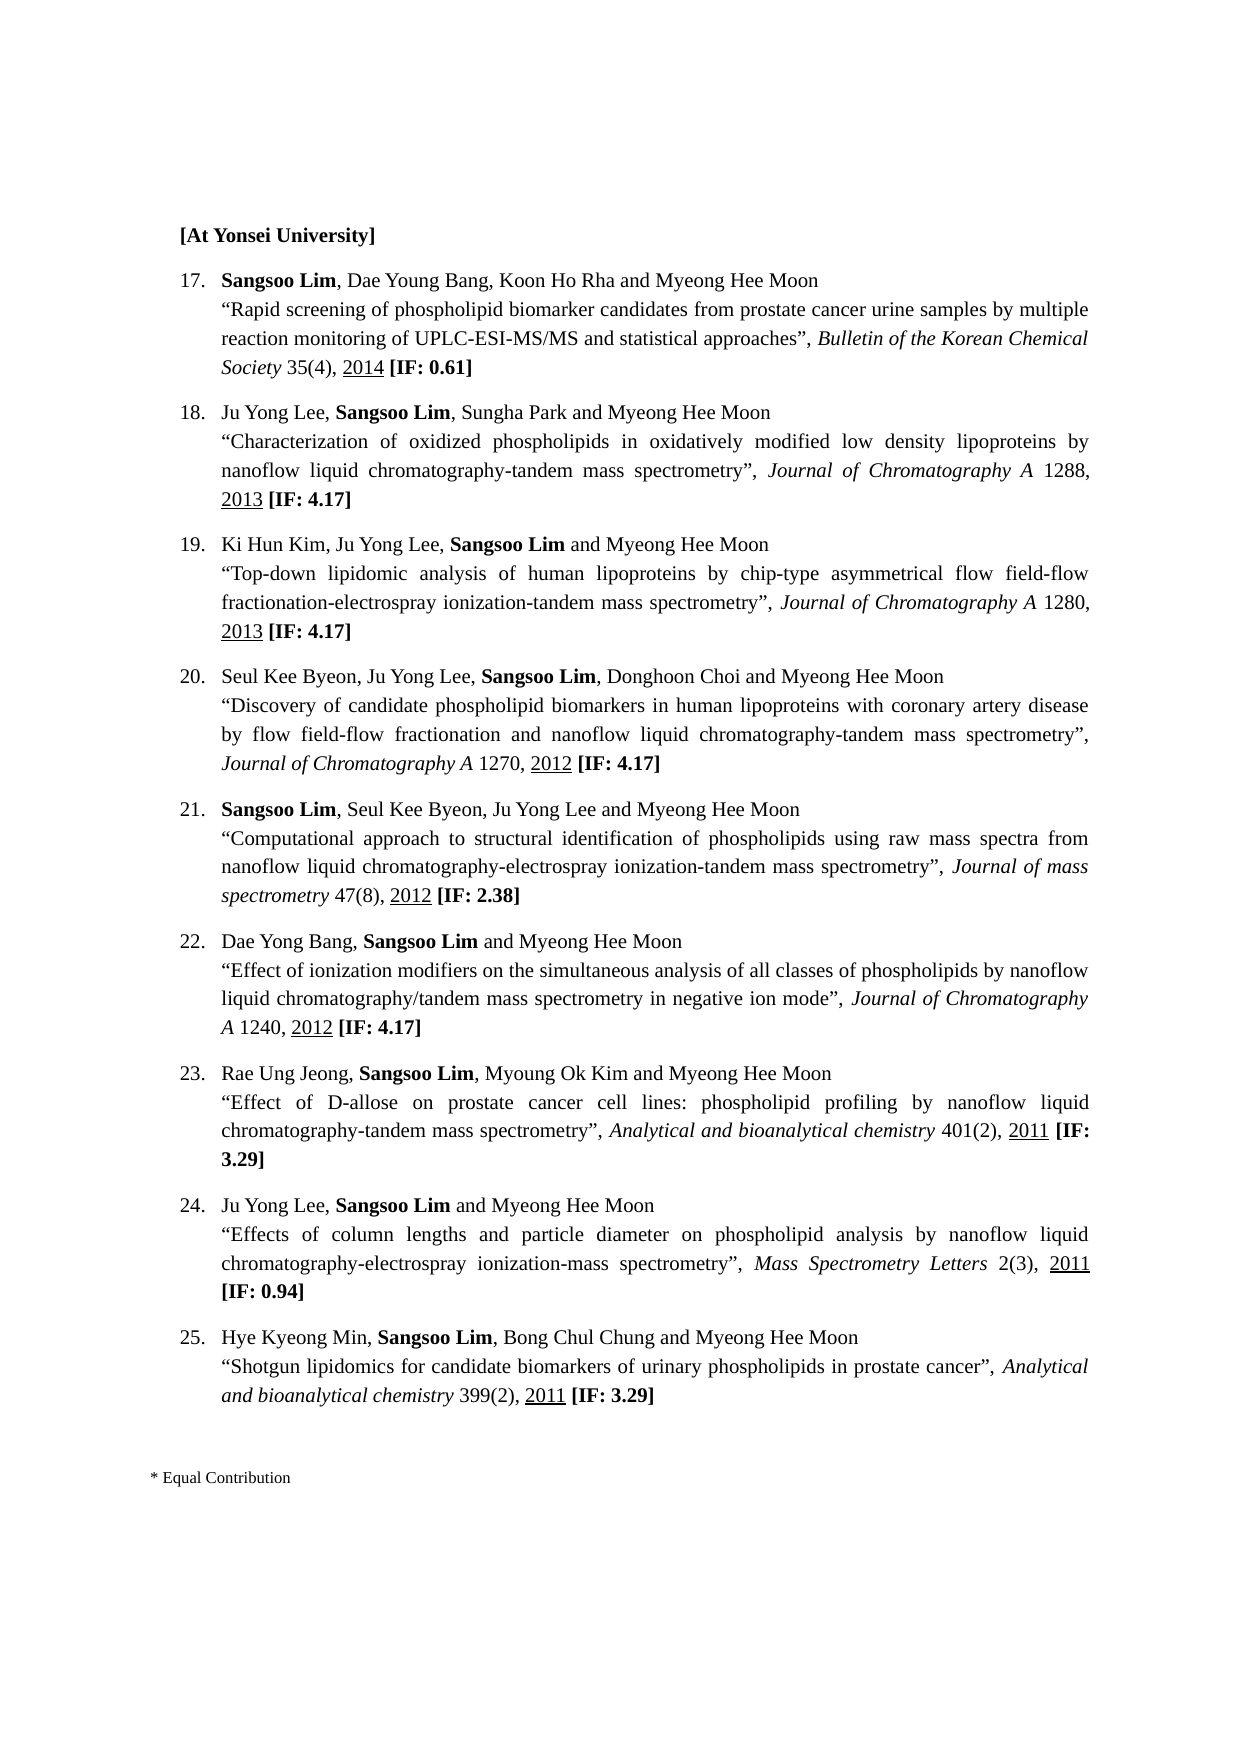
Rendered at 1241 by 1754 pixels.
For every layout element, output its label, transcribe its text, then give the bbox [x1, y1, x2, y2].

list Ju Yong Lee, Sangsoo Lim and Myeong Hee Moon “Effects of column lengths and particle diameter on phospholipid analysis by nanoflow liquid chromatography-electrospray ionization-mass spectrometry”, Mass Spectrometry Letters 2(3), 2011 [IF: 0.94] [179, 1193, 1090, 1303]
list Sangsoo Lim, Seul Kee Byeon, Ju Yong Lee and Myeong Hee Moon “Computational approach to structural identification of phospholipids using raw mass spectra from nanoflow liquid chromatography-electrospray ionization-tandem mass spectrometry”, Journal of mass spectrometry 47(8), 2012 [IF: 2.38] [179, 797, 1090, 907]
list Seul Kee Byeon, Ju Yong Lee, Sangsoo Lim, Donghoon Choi and Myeong Hee Moon “Discovery of candidate phospholipid biomarkers in human lipoproteins with coronary artery disease by flow field-flow fractionation and nanoflow liquid chromatography-tandem mass spectrometry”, Journal of Chromatography A 1270, 2012 [IF: 4.17] [179, 664, 1090, 775]
text * Equal Contribution [150, 1468, 1090, 1487]
list Dae Yong Bang, Sangsoo Lim and Myeong Hee Moon “Effect of ionization modifiers on the simultaneous analysis of all classes of phospholipids by nanoflow liquid chromatography/tandem mass spectrometry in negative ion mode”, Journal of Chromatography A 1240, 2012 [IF: 4.17] [179, 929, 1090, 1039]
list Sangsoo Lim, Dae Young Bang, Koon Ho Rha and Myeong Hee Moon “Rapid screening of phospholipid biomarker candidates from prostate cancer urine samples by multiple reaction monitoring of UPLC-ESI-MS/MS and statistical approaches”, Bulletin of the Korean Chemical Society 35(4), 2014 [IF: 0.61] [179, 268, 1090, 379]
list Ki Hun Kim, Ju Yong Lee, Sangsoo Lim and Myeong Hee Moon “Top-down lipidomic analysis of human lipoproteins by chip-type asymmetrical flow field-flow fractionation-electrospray ionization-tandem mass spectrometry”, Journal of Chromatography A 1280, 2013 [IF: 4.17] [179, 532, 1090, 643]
list Rae Ung Jeong, Sangsoo Lim, Myoung Ok Kim and Myeong Hee Moon “Effect of D-allose on prostate cancer cell lines: phospholipid profiling by nanoflow liquid chromatography-tandem mass spectrometry”, Analytical and bioanalytical chemistry 401(2), 2011 [IF: 3.29] [179, 1061, 1090, 1171]
list Hye Kyeong Min, Sangsoo Lim, Bong Chul Chung and Myeong Hee Moon “Shotgun lipidomics for candidate biomarkers of urinary phospholipids in prostate cancer”, Analytical and bioanalytical chemistry 399(2), 2011 [IF: 3.29] [179, 1325, 1090, 1407]
list Ju Yong Lee, Sangsoo Lim, Sungha Park and Myeong Hee Moon “Characterization of oxidized phospholipids in oxidatively modified low density lipoproteins by nanoflow liquid chromatography-tandem mass spectrometry”, Journal of Chromatography A 1288, 2013 [IF: 4.17] [179, 400, 1090, 511]
text [At Yonsei University] [150, 223, 1090, 247]
